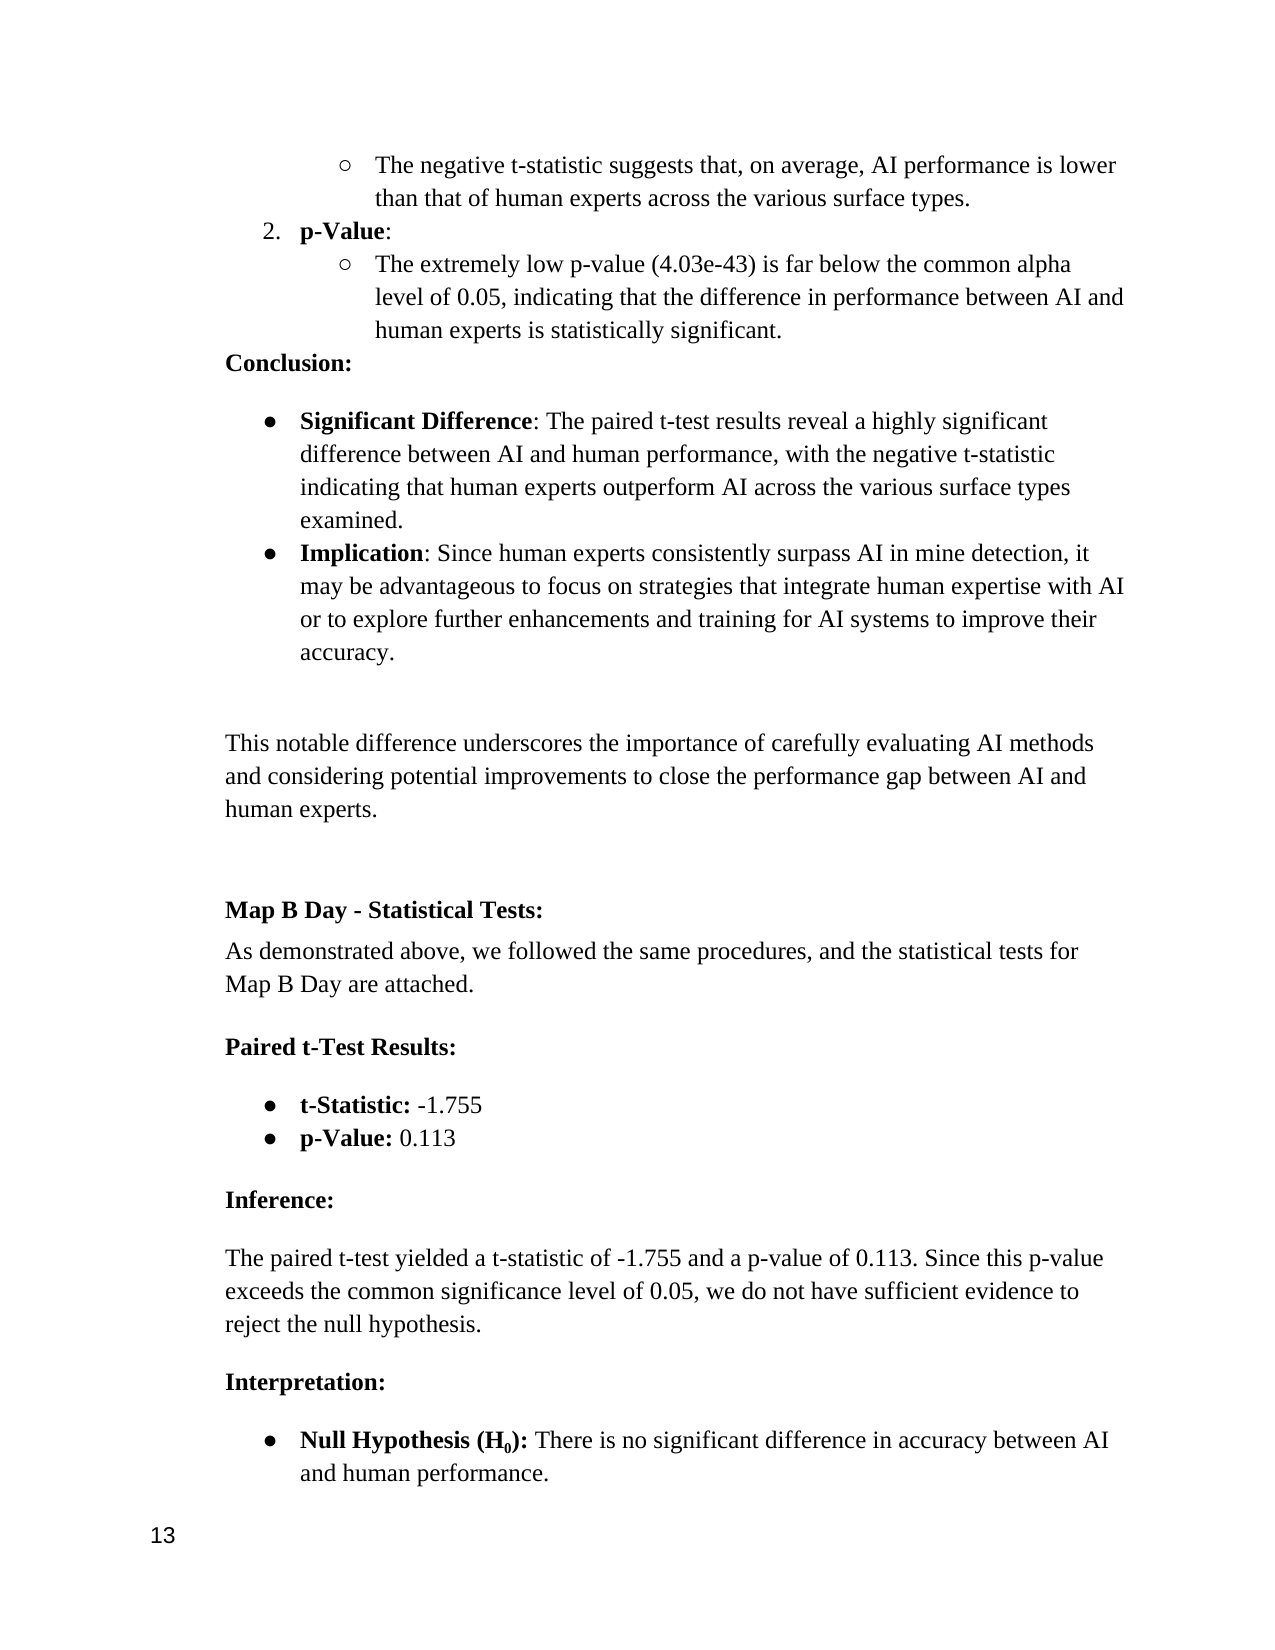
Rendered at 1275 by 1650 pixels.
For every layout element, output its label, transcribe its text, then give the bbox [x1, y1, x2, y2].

list Implication: Since human experts consistently surpass AI in mine detection, it may be advantageous to focus on strategies that integrate human expertise with AI or to explore further enhancements and training for AI systems to improve their accuracy. [262, 538, 1125, 666]
text This notable difference underscores the importance of carefully evaluating AI methods and considering potential improvements to close the performance gap between AI and human experts. [225, 728, 1125, 823]
subtitle Map B Day - Statistical Tests: [225, 895, 1125, 924]
list The extremely low p-value (4.03e-43) is far below the common alpha level of 0.05, indicating that the difference in performance between AI and human experts is statistically significant. [337, 249, 1125, 344]
text The paired t-test yielded a t-statistic of -1.755 and a p-value of 0.113. Since this p-value exceeds the common significance level of 0.05, we do not have sufficient evidence to reject the null hypothesis. [225, 1243, 1125, 1338]
list t-Statistic: -1.755 [262, 1090, 1125, 1118]
text Conclusion: [225, 348, 1125, 377]
subtitle Inference: [225, 1185, 1125, 1214]
list p-Value: [262, 216, 1125, 245]
list Significant Difference: The paired t-test results reveal a highly significant difference between AI and human performance, with the negative t-statistic indicating that human experts outperform AI across the various surface types examined. [262, 406, 1125, 534]
subtitle Paired t-Test Results: [225, 1032, 1125, 1060]
list The negative t-statistic suggests that, on average, AI performance is lower than that of human experts across the various surface types. [337, 150, 1125, 212]
list p-Value: 0.113 [262, 1123, 1125, 1151]
text Interpretation: [225, 1367, 1125, 1396]
list Null Hypothesis (H₀): There is no significant difference in accuracy between AI and human performance. [262, 1425, 1125, 1487]
text As demonstrated above, we followed the same procedures, and the statistical tests for Map B Day are attached. [225, 936, 1125, 998]
